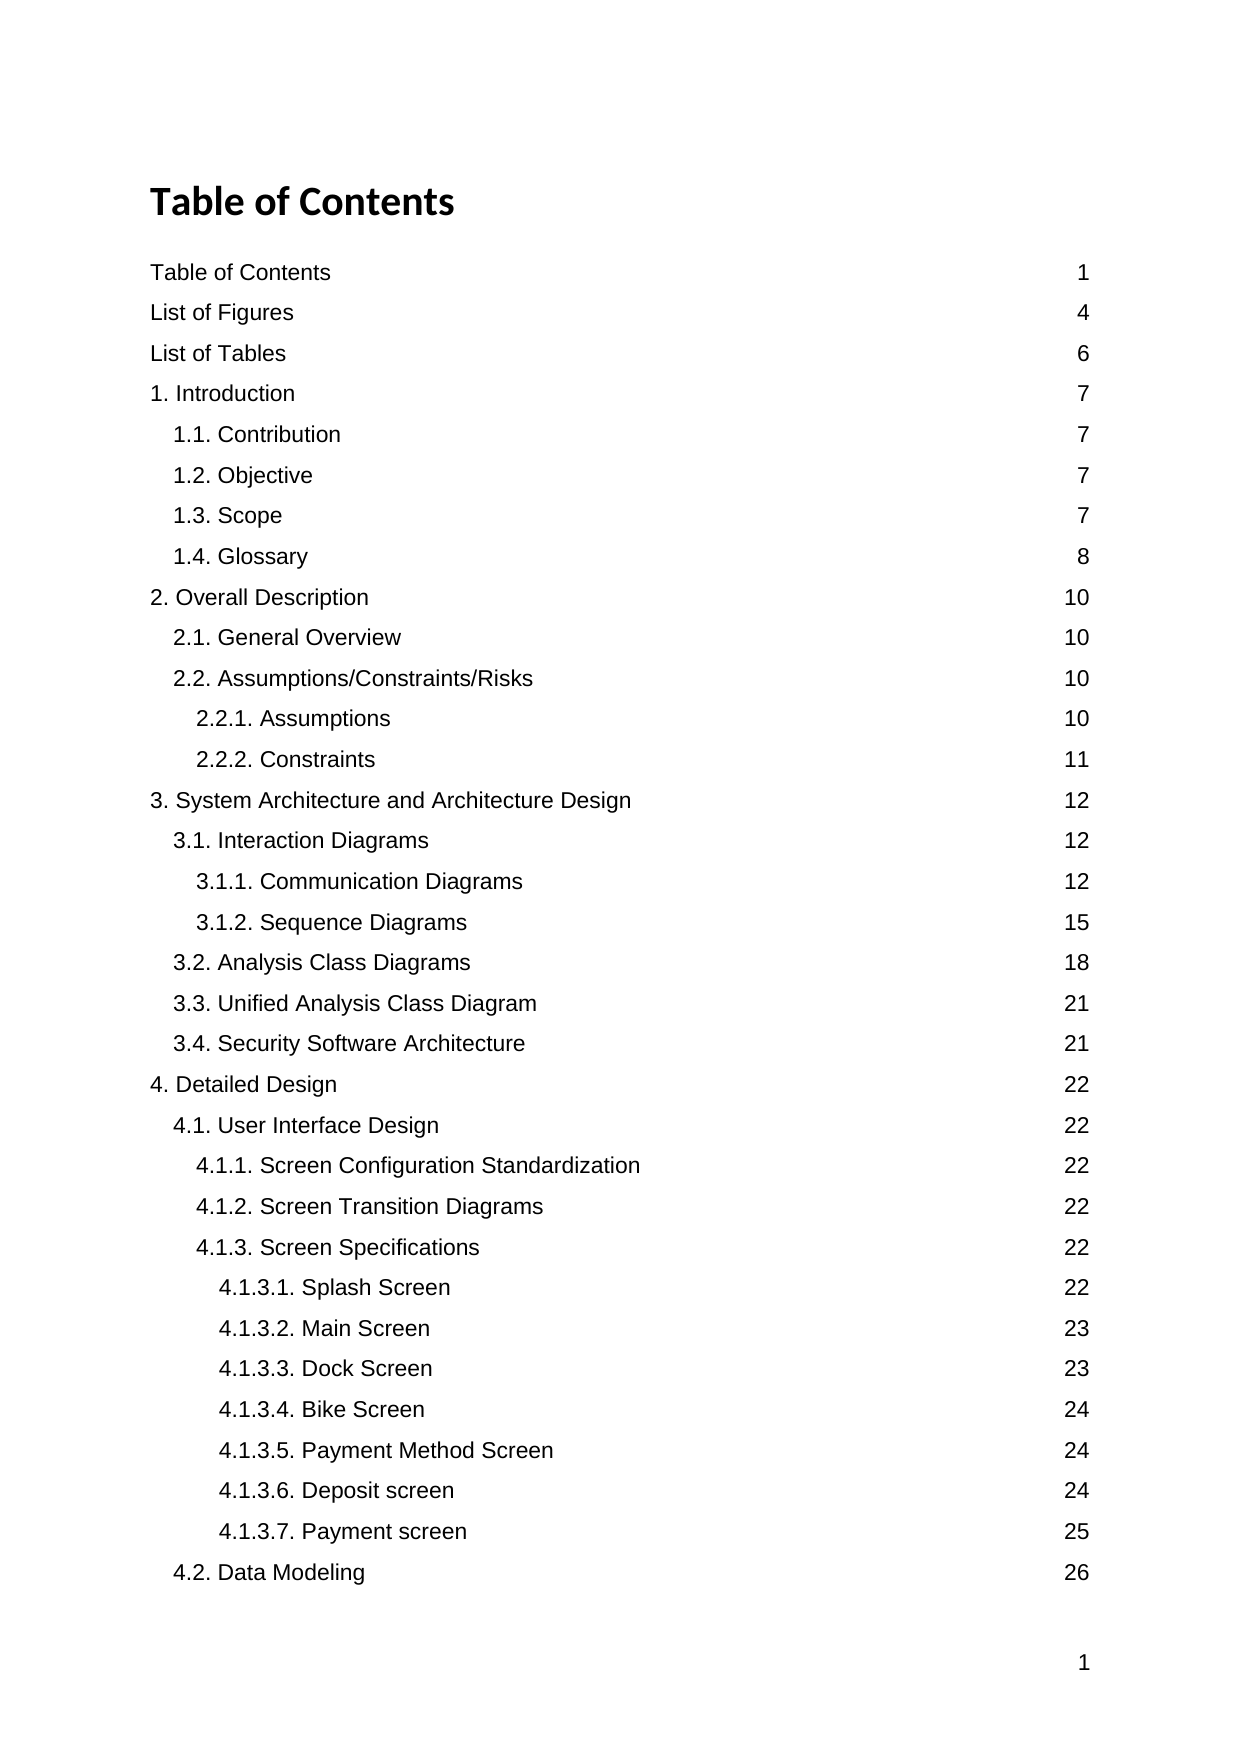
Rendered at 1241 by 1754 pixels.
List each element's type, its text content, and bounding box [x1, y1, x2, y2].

subtitle Table of Contents [150, 175, 1090, 226]
